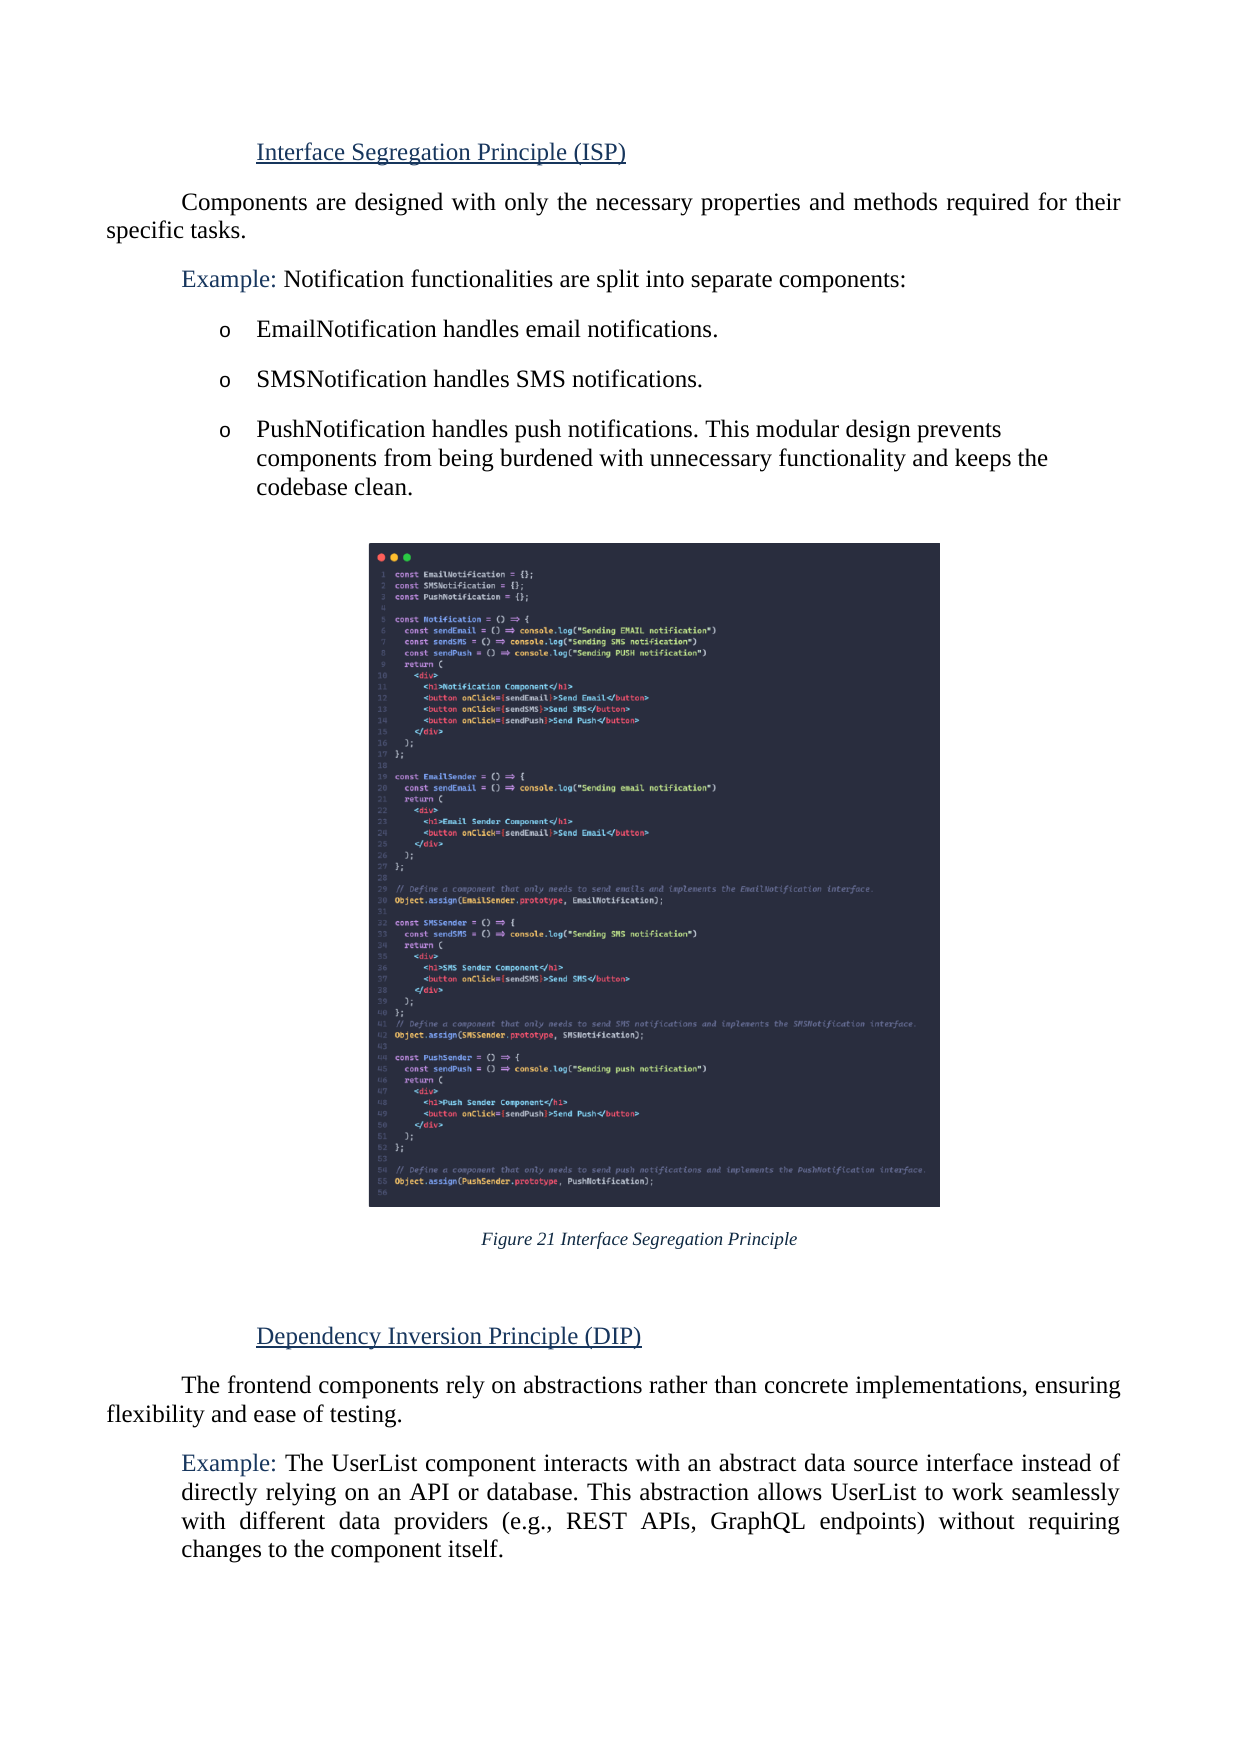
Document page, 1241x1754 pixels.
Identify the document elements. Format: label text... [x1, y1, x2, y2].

text Figure 21 Interface Segregation Principle [406, 1228, 1114, 1249]
text The frontend components rely on abstractions rather than concrete implementations, ensuring flexibility and ease of testing. [106, 1370, 1121, 1428]
subtitle Interface Segregation Principle (ISP) [181, 137, 1121, 166]
text Example: Notification functionalities are split into separate components: [181, 264, 1121, 293]
text Components are designed with only the necessary properties and methods required for their specific tasks. [106, 187, 1121, 244]
subtitle Dependency Inversion Principle (DIP) [181, 1321, 1121, 1350]
list EmailNotification handles email notifications. [219, 314, 1121, 343]
list SMSNotification handles SMS notifications. [219, 364, 1121, 393]
picture [368, 543, 940, 1207]
text Example: The UserList component interacts with an abstract data source interface instead of directly relying on an API or database. This abstraction allows UserList to work seamlessly with different data providers (e.g., REST APIs, GraphQL endpoints) without requiring changes to the component itself. [181, 1448, 1121, 1563]
list PushNotification handles push notifications. This modular design prevents components from being burdened with unnecessary functionality and keeps the codebase clean. [219, 414, 1121, 501]
